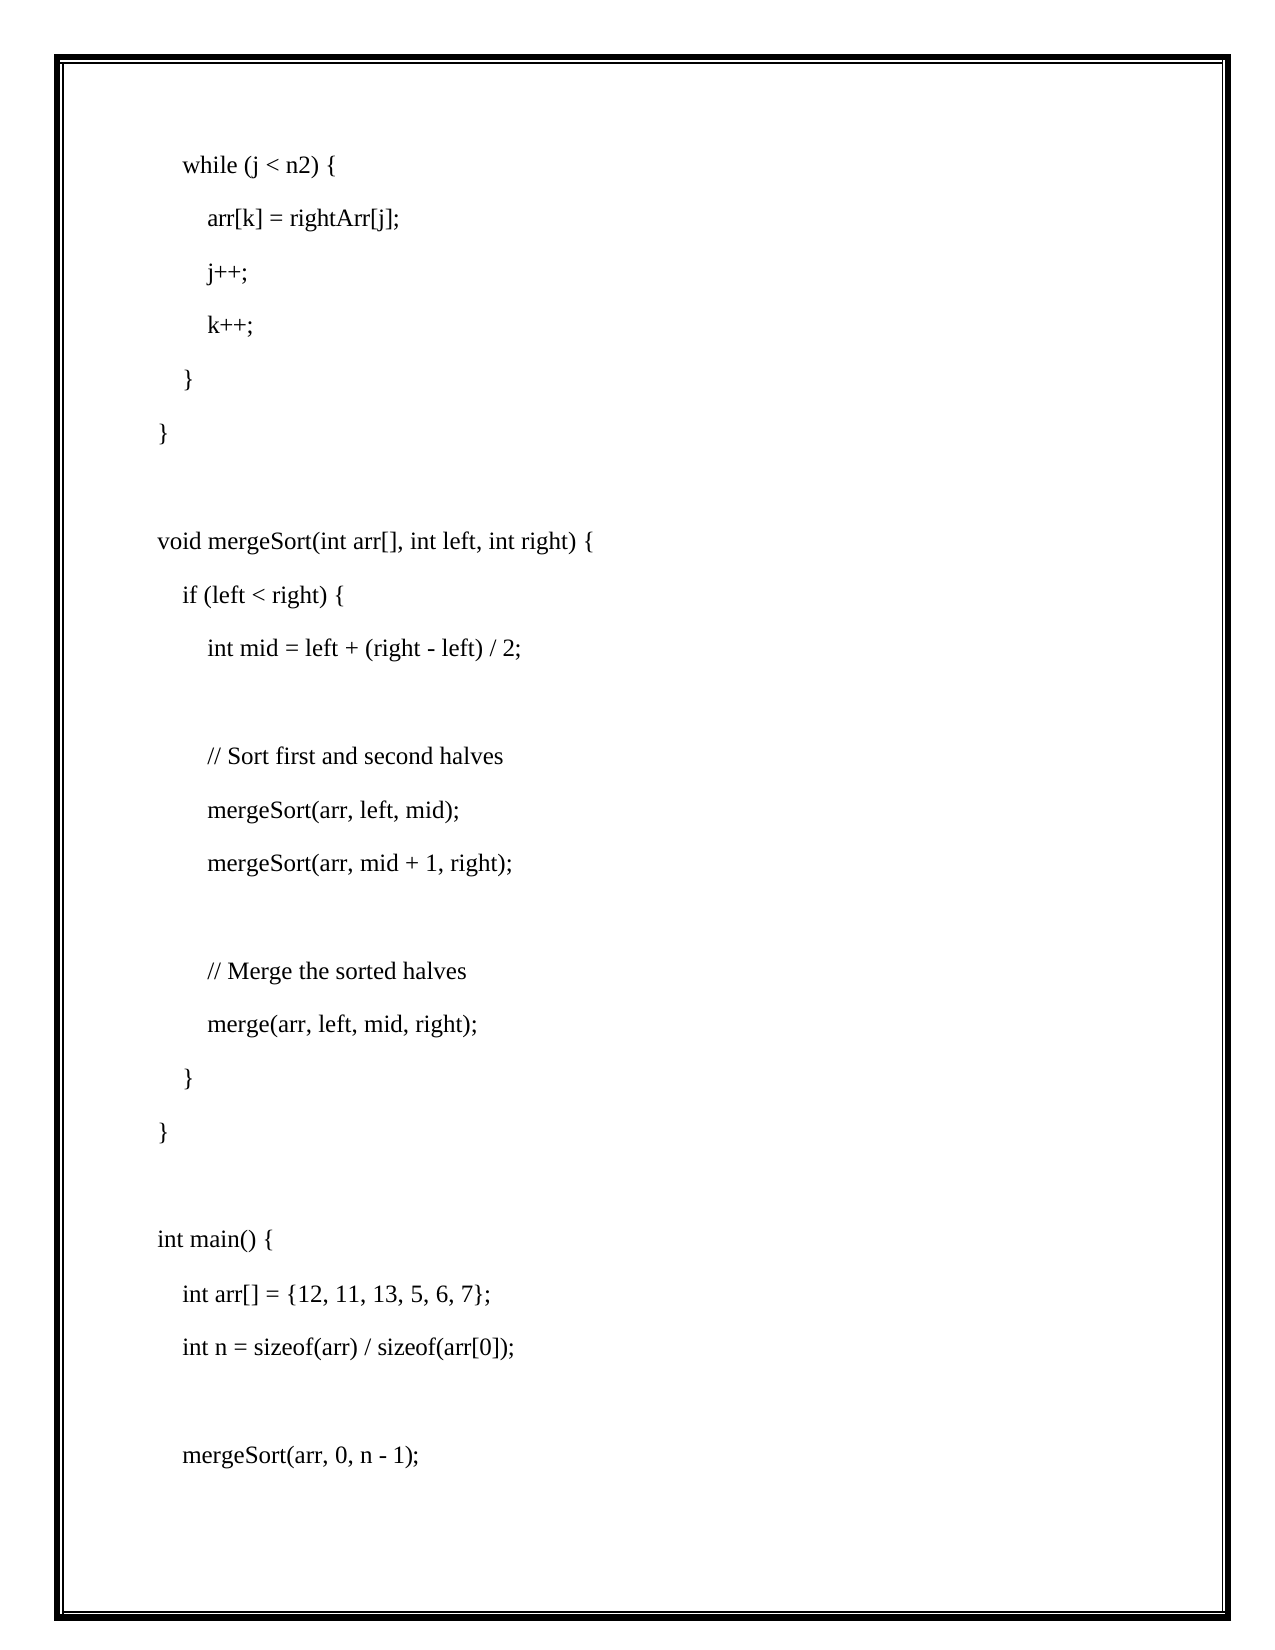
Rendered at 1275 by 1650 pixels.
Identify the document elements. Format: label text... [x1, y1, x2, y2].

text int arr[] = {12, 11, 13, 5, 6, 7}; [182, 1279, 1222, 1307]
text int n = sizeof(arr) / sizeof(arr[0]); [182, 1332, 1222, 1361]
text mergeSort(arr, 0, n - 1); [182, 1440, 1222, 1469]
text } [157, 418, 1222, 447]
text while (j < n2) { arr[k] = rightArr[j]; j++; [182, 150, 400, 286]
text } [157, 1117, 1222, 1146]
text k++; [207, 310, 1222, 339]
text int main() { [157, 1224, 1222, 1253]
text } [182, 1063, 1222, 1092]
text // Sort first and second halves mergeSort(arr, left, mid); mergeSort(arr, mid + 1, right); [207, 741, 522, 877]
text } [182, 364, 1222, 393]
text void mergeSort(int arr[], int left, int right) { if (left < right) { [157, 526, 599, 609]
text int mid = left + (right - left) / 2; [207, 634, 1222, 662]
text // Merge the sorted halves merge(arr, left, mid, right); [207, 956, 522, 1038]
